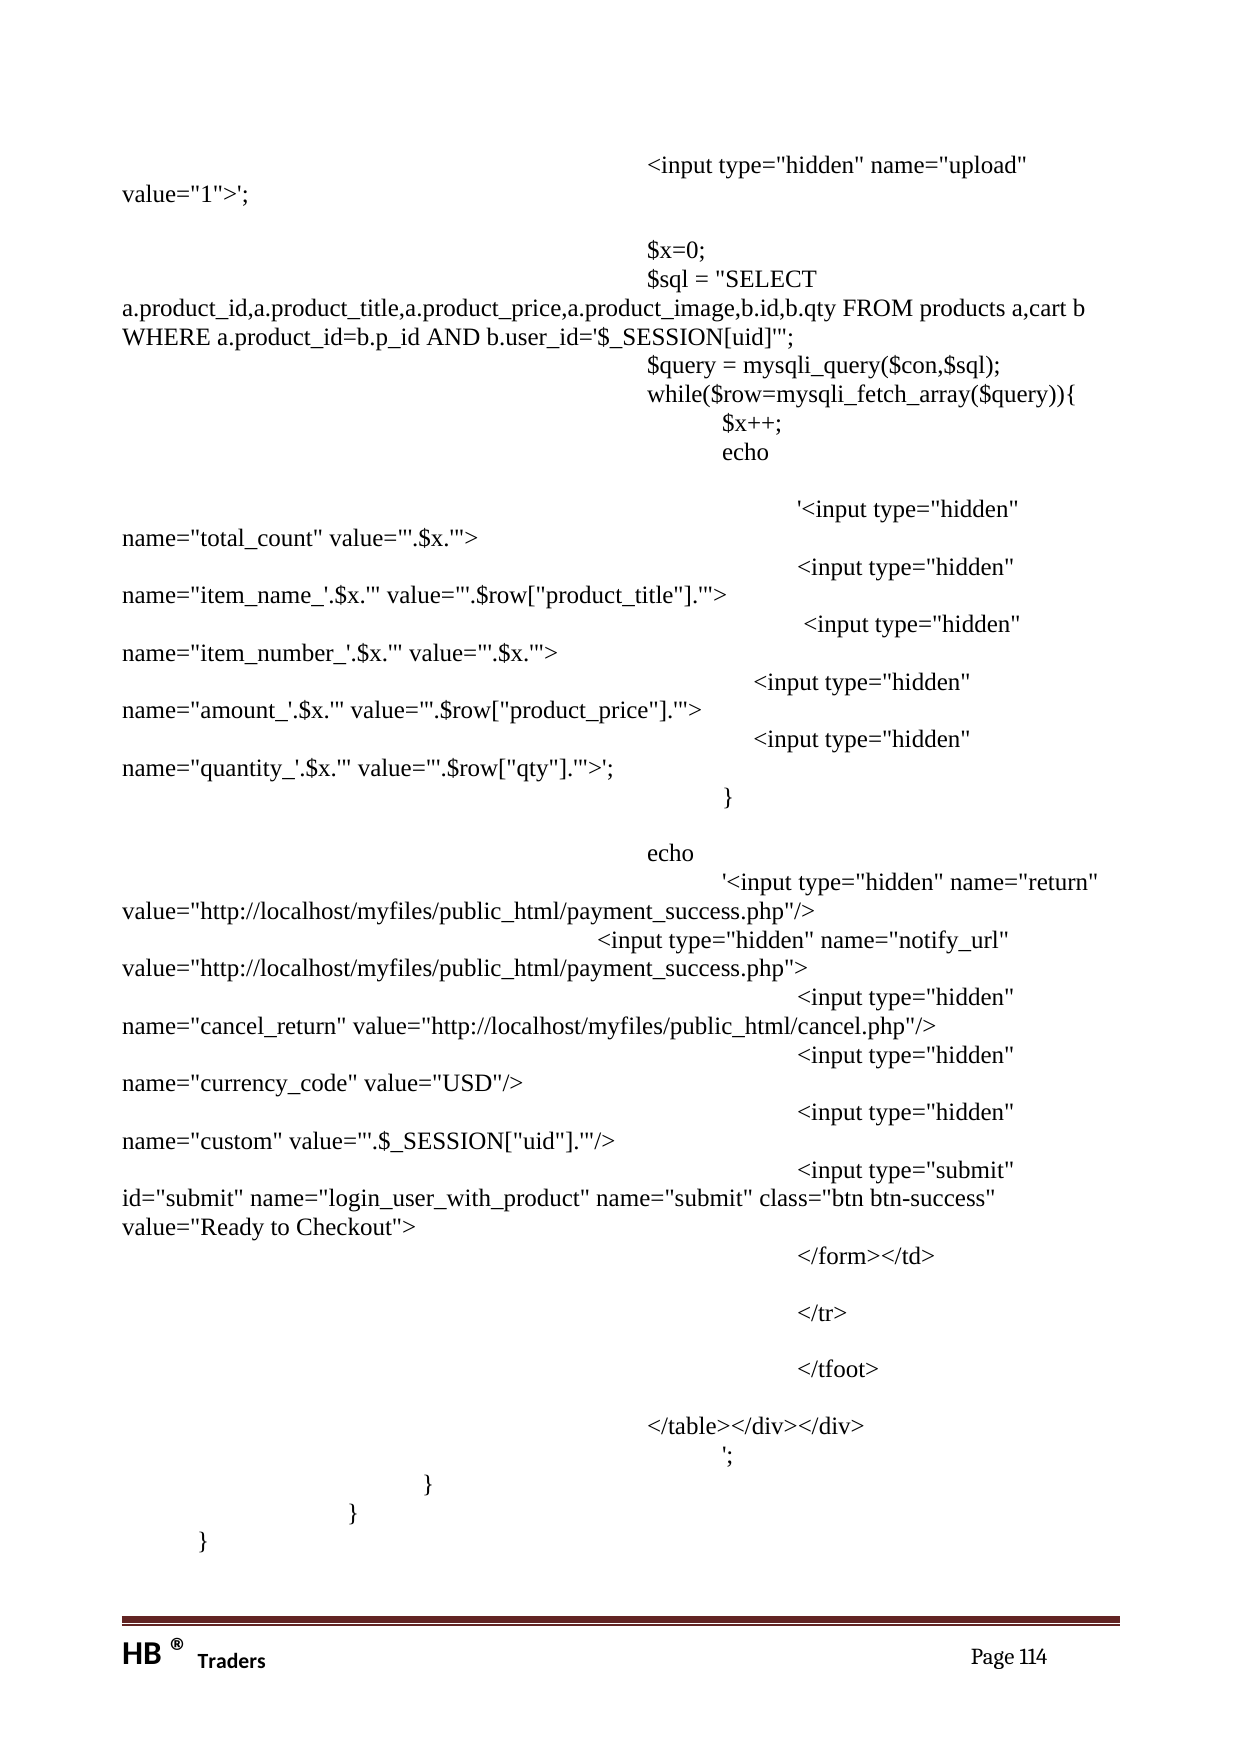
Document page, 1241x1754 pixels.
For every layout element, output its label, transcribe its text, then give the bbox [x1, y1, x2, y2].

text $query = mysqli_query($con,$sql); [122, 351, 1120, 379]
text echo [122, 437, 1120, 466]
text echo [122, 838, 1120, 867]
text } [122, 1498, 1120, 1526]
text <input type="hidden" name="amount_'.$x.'" value="'.$row["product_price"].'"> [122, 667, 1120, 724]
text <input type="hidden" name="notify_url" value="http://localhost/myfiles/public_html/payment_success.php"> [122, 925, 1120, 982]
text <input type="hidden" name="currency_code" value="USD"/> [122, 1040, 1120, 1097]
text $x=0; [122, 236, 1120, 264]
text } [122, 782, 1120, 811]
text </table></div></div> [122, 1411, 1120, 1440]
text </form></td> [122, 1241, 1120, 1270]
text '<input type="hidden" name="return" value="http://localhost/myfiles/public_html/payment_success.php"/> [122, 867, 1120, 925]
text </tr> [122, 1298, 1120, 1327]
text <input type="hidden" name="upload" value="1">'; [122, 150, 1120, 207]
text <input type="submit" id="submit" name="login_user_with_product" name="submit" class="btn btn-success" value="Ready to Checkout"> [122, 1155, 1120, 1241]
text <input type="hidden" name="quantity_'.$x.'" value="'.$row["qty"].'">'; [122, 724, 1120, 782]
text $sql = "SELECT a.product_id,a.product_title,a.product_price,a.product_image,b.id,b.qty FROM products a,cart b WHERE a.product_id=b.p_id AND b.user_id='$_SESSION[uid]'"; [122, 264, 1120, 351]
text <input type="hidden" name="item_number_'.$x.'" value="'.$x.'"> [122, 609, 1120, 667]
text <input type="hidden" name="item_name_'.$x.'" value="'.$row["product_title"].'"> [122, 552, 1120, 609]
text <input type="hidden" name="cancel_return" value="http://localhost/myfiles/public_html/cancel.php"/> [122, 982, 1120, 1040]
text <input type="hidden" name="custom" value="'.$_SESSION["uid"].'"/> [122, 1097, 1120, 1155]
text '; [122, 1440, 1120, 1469]
text while($row=mysqli_fetch_array($query)){ [122, 379, 1120, 408]
text </tfoot> [122, 1354, 1120, 1383]
text $x++; [122, 408, 1120, 437]
text } [122, 1469, 1120, 1498]
text } [122, 1526, 1120, 1555]
text '<input type="hidden" name="total_count" value="'.$x.'"> [122, 494, 1120, 552]
